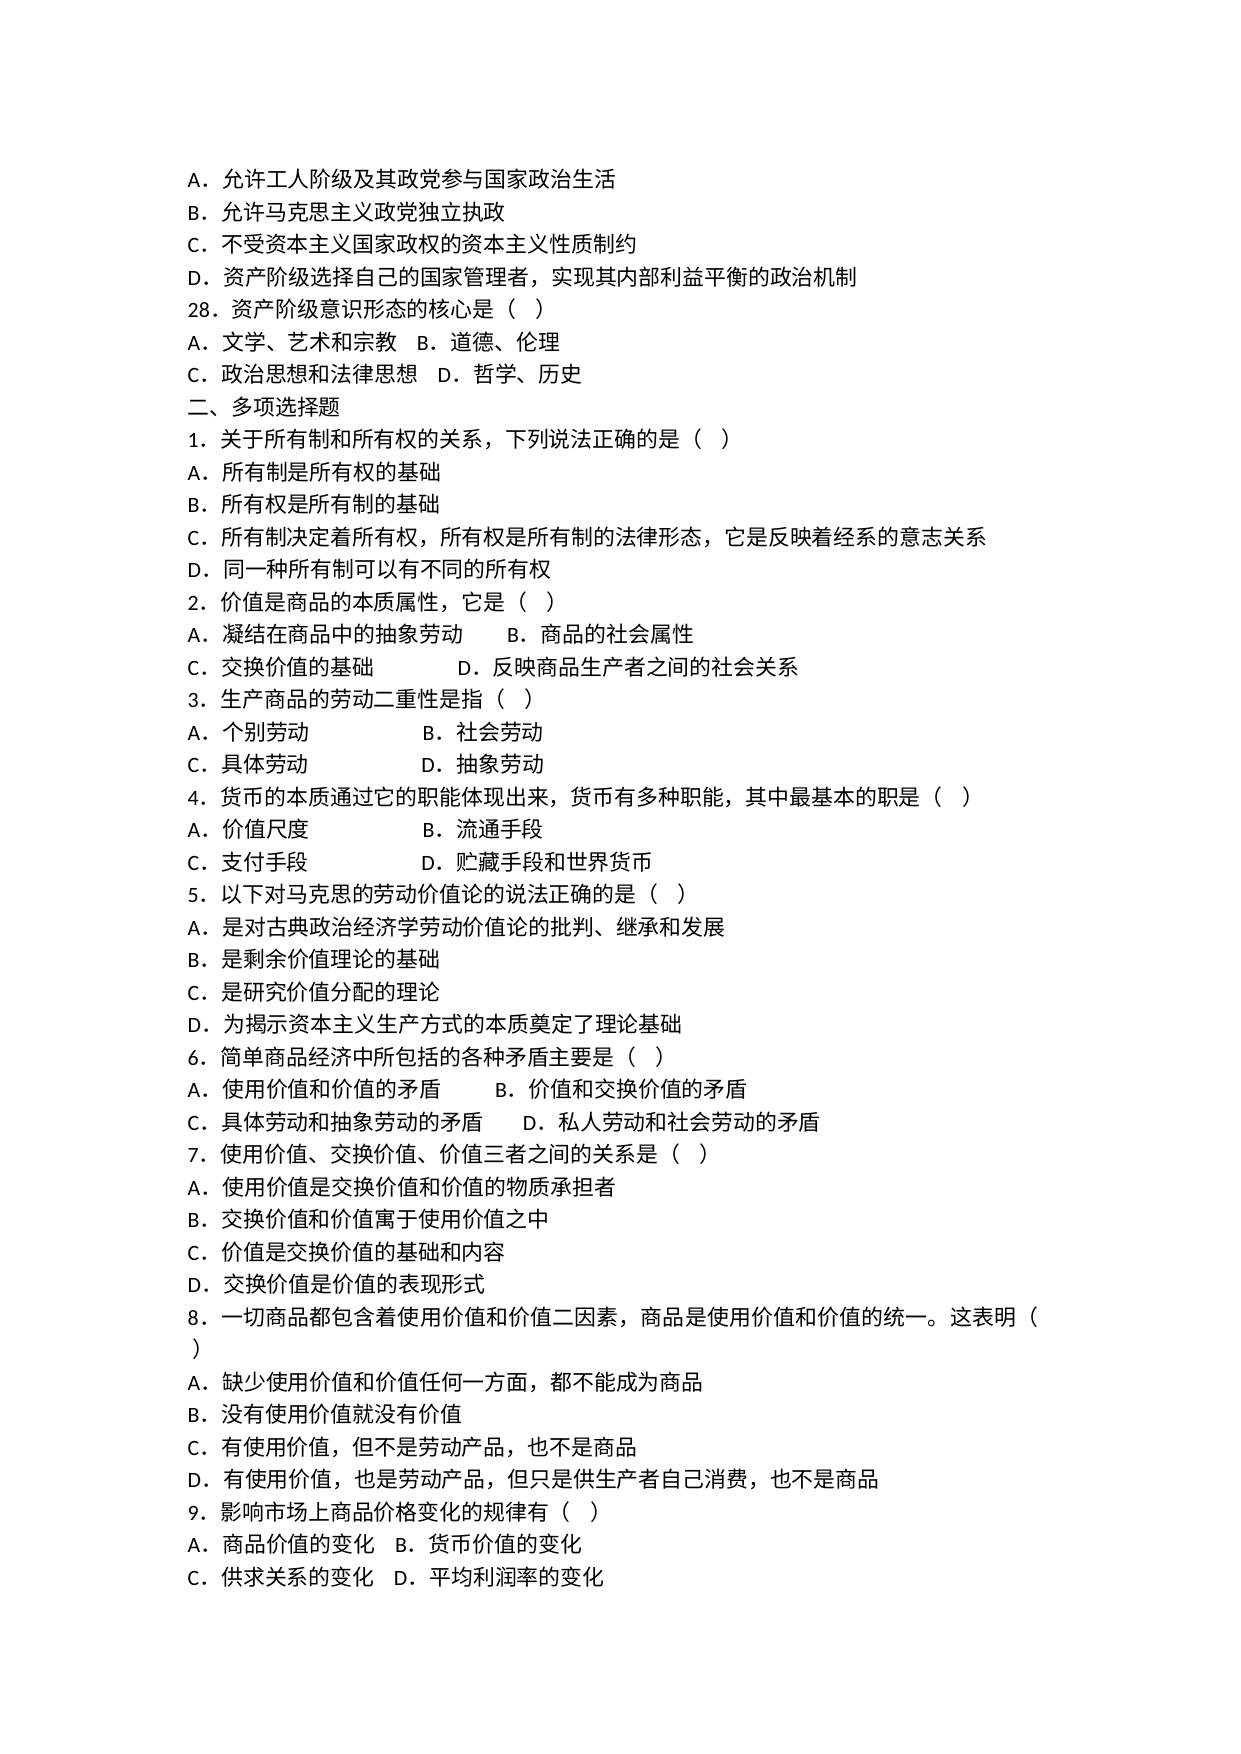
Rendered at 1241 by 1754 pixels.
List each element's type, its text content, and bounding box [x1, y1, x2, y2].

text C．政治思想和法律思想 D．哲学、历史 [187, 357, 1053, 389]
text C．是研究价值分配的理论 [187, 974, 1053, 1007]
text A．所有制是所有权的基础 [187, 454, 1053, 487]
text D．资产阶级选择自己的国家管理者，实现其内部利益平衡的政治机制 [187, 259, 1053, 292]
text 6．简单商品经济中所包括的各种矛盾主要是（ ） [187, 1039, 1053, 1072]
text D．有使用价值，也是劳动产品，但只是供生产者自己消费，也不是商品 [187, 1462, 1053, 1494]
text 二、多项选择题 [187, 389, 1053, 422]
text 2．价值是商品的本质属性，它是（ ） [187, 584, 1053, 617]
text C．具体劳动 D．抽象劳动 [187, 747, 1053, 779]
text A．允许工人阶级及其政党参与国家政治生活 [187, 162, 1053, 194]
text 9．影响市场上商品价格变化的规律有（ ） [187, 1494, 1053, 1527]
text D．为揭示资本主义生产方式的本质奠定了理论基础 [187, 1007, 1053, 1039]
text C．所有制决定着所有权，所有权是所有制的法律形态，它是反映着经系的意志关系 [187, 519, 1053, 552]
text A．商品价值的变化 B．货币价值的变化 [187, 1527, 1053, 1559]
text C．不受资本主义国家政权的资本主义性质制约 [187, 227, 1053, 259]
text D．交换价值是价值的表现形式 [187, 1267, 1053, 1299]
text D．同一种所有制可以有不同的所有权 [187, 552, 1053, 584]
text A．价值尺度 B．流通手段 [187, 812, 1053, 844]
text A．使用价值和价值的矛盾 B．价值和交换价值的矛盾 [187, 1072, 1053, 1104]
text A．缺少使用价值和价值任何一方面，都不能成为商品 [187, 1364, 1053, 1397]
text A．使用价值是交换价值和价值的物质承担者 [187, 1169, 1053, 1202]
text 28．资产阶级意识形态的核心是（ ） [187, 292, 1053, 324]
text 3．生产商品的劳动二重性是指（ ） [187, 682, 1053, 714]
text A．是对古典政治经济学劳动价值论的批判、继承和发展 [187, 909, 1053, 942]
text C．具体劳动和抽象劳动的矛盾 D．私人劳动和社会劳动的矛盾 [187, 1104, 1053, 1137]
text B．没有使用价值就没有价值 [187, 1397, 1053, 1429]
text B．允许马克思主义政党独立执政 [187, 194, 1053, 227]
text B．交换价值和价值寓于使用价值之中 [187, 1202, 1053, 1234]
text C．有使用价值，但不是劳动产品，也不是商品 [187, 1429, 1053, 1462]
text 1．关于所有制和所有权的关系，下列说法正确的是（ ） [187, 422, 1053, 454]
text B．所有权是所有制的基础 [187, 487, 1053, 519]
text C．交换价值的基础 D．反映商品生产者之间的社会关系 [187, 649, 1053, 682]
text C．价值是交换价值的基础和内容 [187, 1234, 1053, 1267]
text C．供求关系的变化 D．平均利润率的变化 [187, 1559, 1053, 1592]
text 7．使用价值、交换价值、价值三者之间的关系是（ ） [187, 1137, 1053, 1169]
text B．是剩余价值理论的基础 [187, 942, 1053, 974]
text A．凝结在商品中的抽象劳动 B．商品的社会属性 [187, 617, 1053, 649]
text 4．货币的本质通过它的职能体现出来，货币有多种职能，其中最基本的职是（ ） [187, 779, 1053, 812]
text C．支付手段 D．贮藏手段和世界货币 [187, 844, 1053, 877]
text 8．一切商品都包含着使用价值和价值二因素，商品是使用价值和价值的统一。这表明（ ） [187, 1299, 1053, 1364]
text 5．以下对马克思的劳动价值论的说法正确的是（ ） [187, 877, 1053, 909]
text A．个别劳动 B．社会劳动 [187, 714, 1053, 747]
text A．文学、艺术和宗教 B．道德、伦理 [187, 324, 1053, 357]
